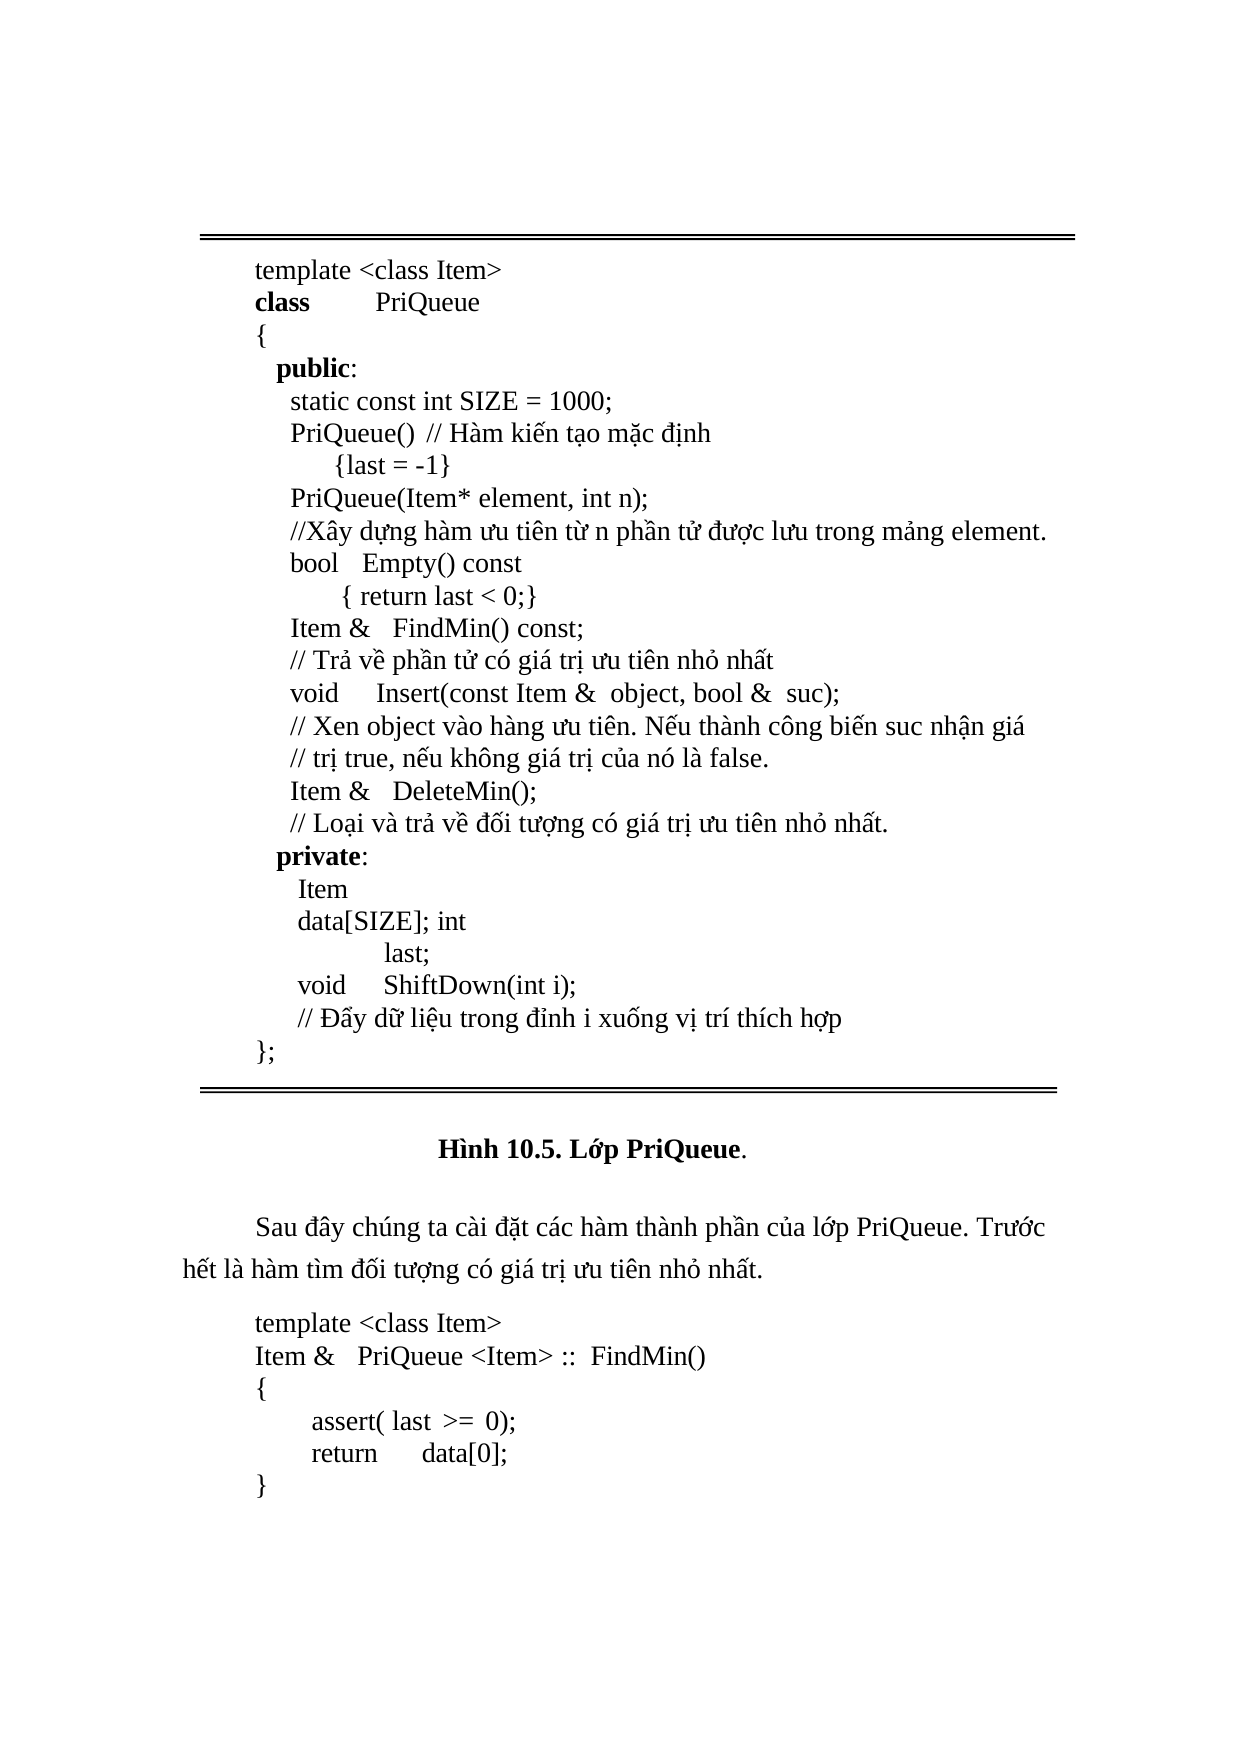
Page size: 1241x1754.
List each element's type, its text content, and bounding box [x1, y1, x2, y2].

text Sau đây chúng ta cài đặt các hàm thành phần của lớp PriQueue. Trước hết là hàm tìm đối tượng có giá trị ưu tiên nhỏ nhất. [182, 1209, 1051, 1284]
text static const int SIZE = 1000; PriQueue() // Hàm kiến tạo mặc định [290, 383, 730, 448]
text void Insert(const Item & object, bool & suc); [290, 676, 1122, 709]
text { return last < 0;} Item & FindMin() const; [290, 579, 586, 644]
text public: [276, 351, 1122, 383]
text {last = -1} [333, 448, 1122, 481]
text template <class Item> [254, 1306, 1122, 1338]
text // Đẩy dữ liệu trong đỉnh i xuống vị trí thích hợp [297, 1001, 1122, 1034]
text Item data[SIZE]; int last; [297, 872, 519, 969]
text void ShiftDown(int i); [297, 969, 1122, 1001]
text { [254, 318, 1122, 351]
text class PriQueue [254, 286, 1122, 318]
text //Xây dựng hàm ưu tiên từ n phần tử được lưu trong mảng element. bool Empty() const [290, 514, 1053, 578]
text PriQueue(Item* element, int n); [290, 481, 1122, 513]
text private: [276, 839, 1122, 871]
text template <class Item> [254, 253, 1122, 285]
text // trị true, nếu không giá trị của nó là false. Item & DeleteMin(); [290, 742, 774, 806]
text assert( last >= 0); return data[0]; [311, 1404, 524, 1469]
text Item & PriQueue <Item> :: FindMin() [254, 1339, 1122, 1371]
text // Trả về phần tử có giá trị ưu tiên nhỏ nhất [290, 644, 1122, 676]
text { [254, 1371, 1122, 1404]
text Hình 10.5. Lớp PriQueue. [438, 1132, 1122, 1164]
text }; [254, 1034, 1122, 1066]
text // Xen object vào hàng ưu tiên. Nếu thành công biến suc nhận giá [290, 709, 1122, 741]
text // Loại và trả về đối tượng có giá trị ưu tiên nhỏ nhất. [290, 806, 1122, 839]
text } [254, 1469, 1122, 1501]
